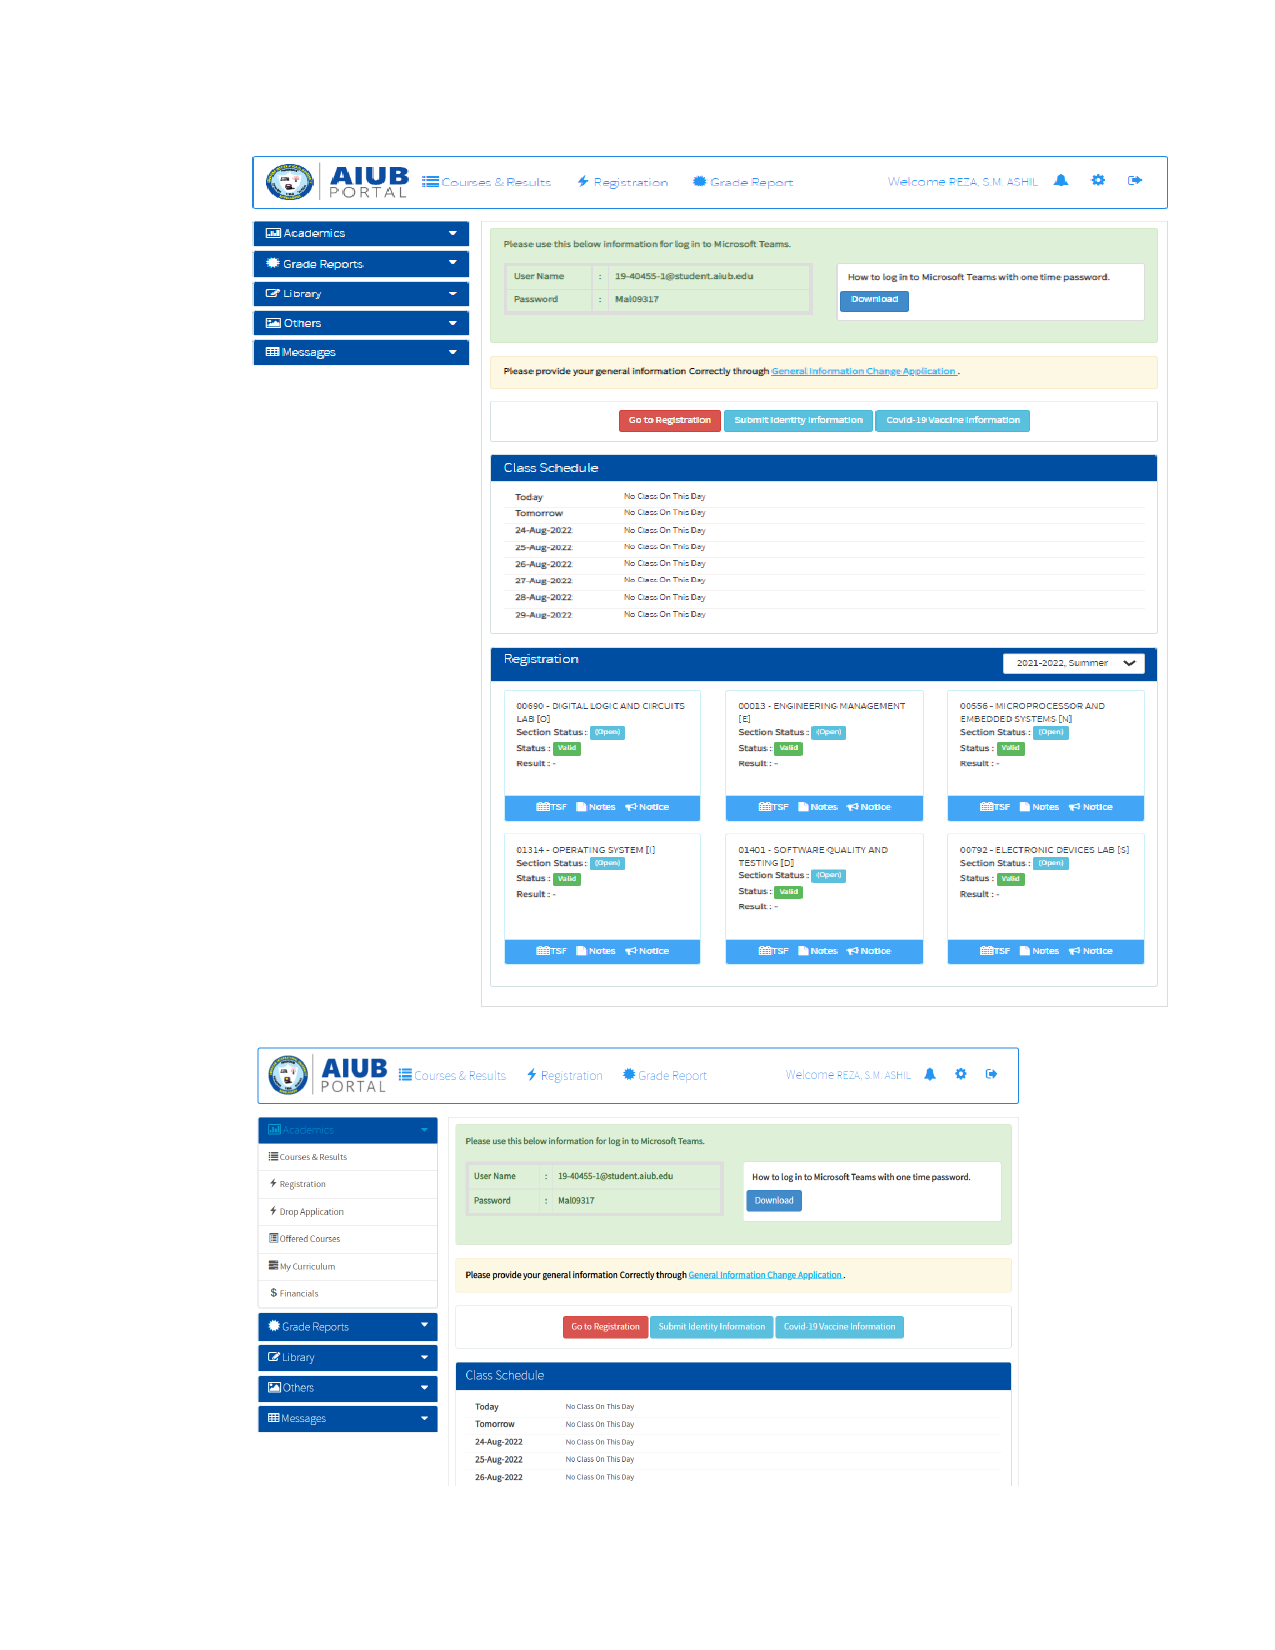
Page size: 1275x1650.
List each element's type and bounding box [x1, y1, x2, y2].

picture [234, 150, 1186, 1014]
picture [150, 1038, 1125, 1486]
